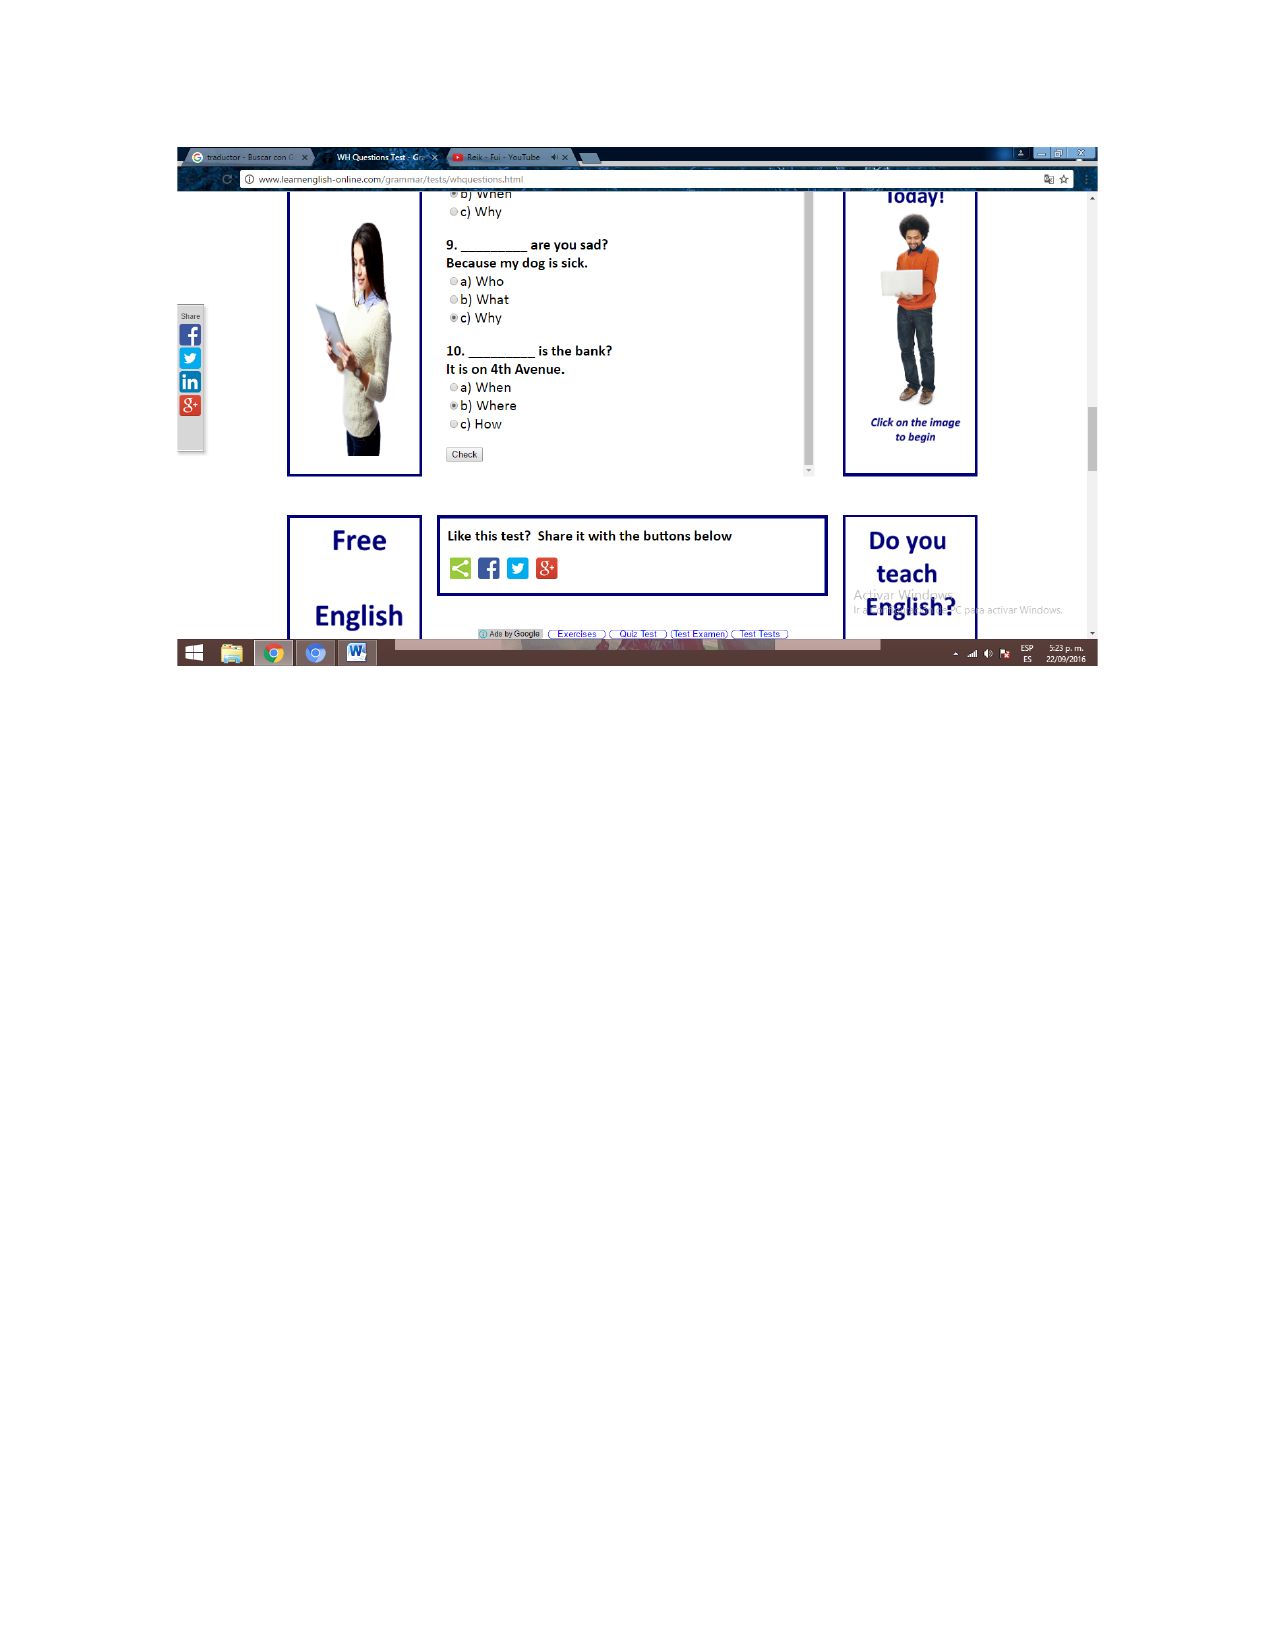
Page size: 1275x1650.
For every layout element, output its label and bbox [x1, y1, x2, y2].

picture [177, 147, 1098, 666]
